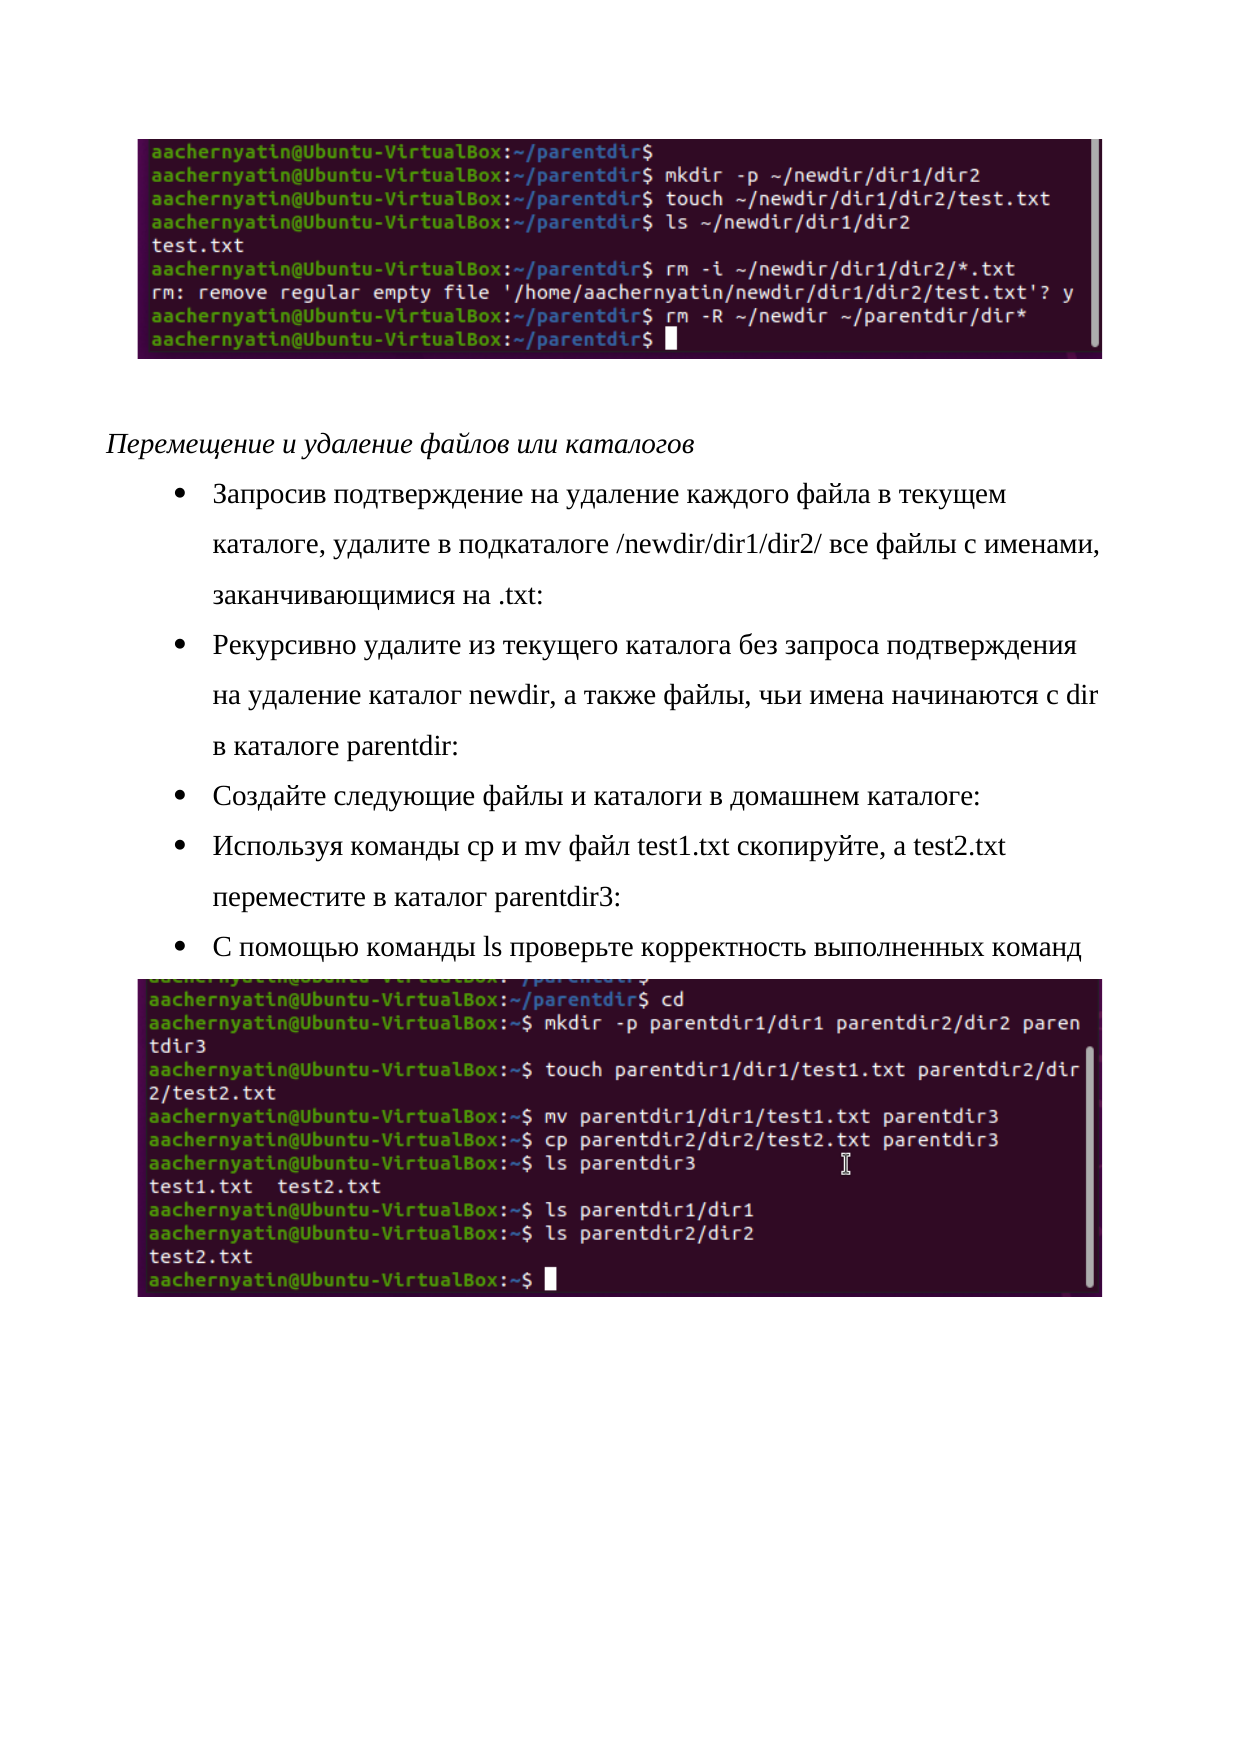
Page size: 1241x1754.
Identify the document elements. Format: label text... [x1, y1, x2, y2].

picture [137, 979, 1103, 1297]
list Создайте следующие файлы и каталоги в домашнем каталоге: [175, 778, 1103, 812]
list С помощью команды ls проверьте корректность выполненных команд [175, 929, 1103, 963]
picture [137, 139, 1103, 359]
list Рекурсивно удалите из текущего каталога без запроса подтверждения на удаление каталог newdir, а также файлы, чьи имена начинаются с dir в каталоге parentdir: [175, 627, 1103, 761]
subtitle Перемещение и удаление файлов или каталогов [106, 426, 1103, 459]
list Используя команды cp и mv файл test1.txt скопируйте, а test2.txt переместите в каталог parentdir3: [175, 828, 1103, 912]
list Запросив подтверждение на удаление каждого файла в текущем каталоге, удалите в подкаталоге /newdir/dir1/dir2/ все файлы с именами, заканчивающимися на .txt: [175, 476, 1103, 610]
